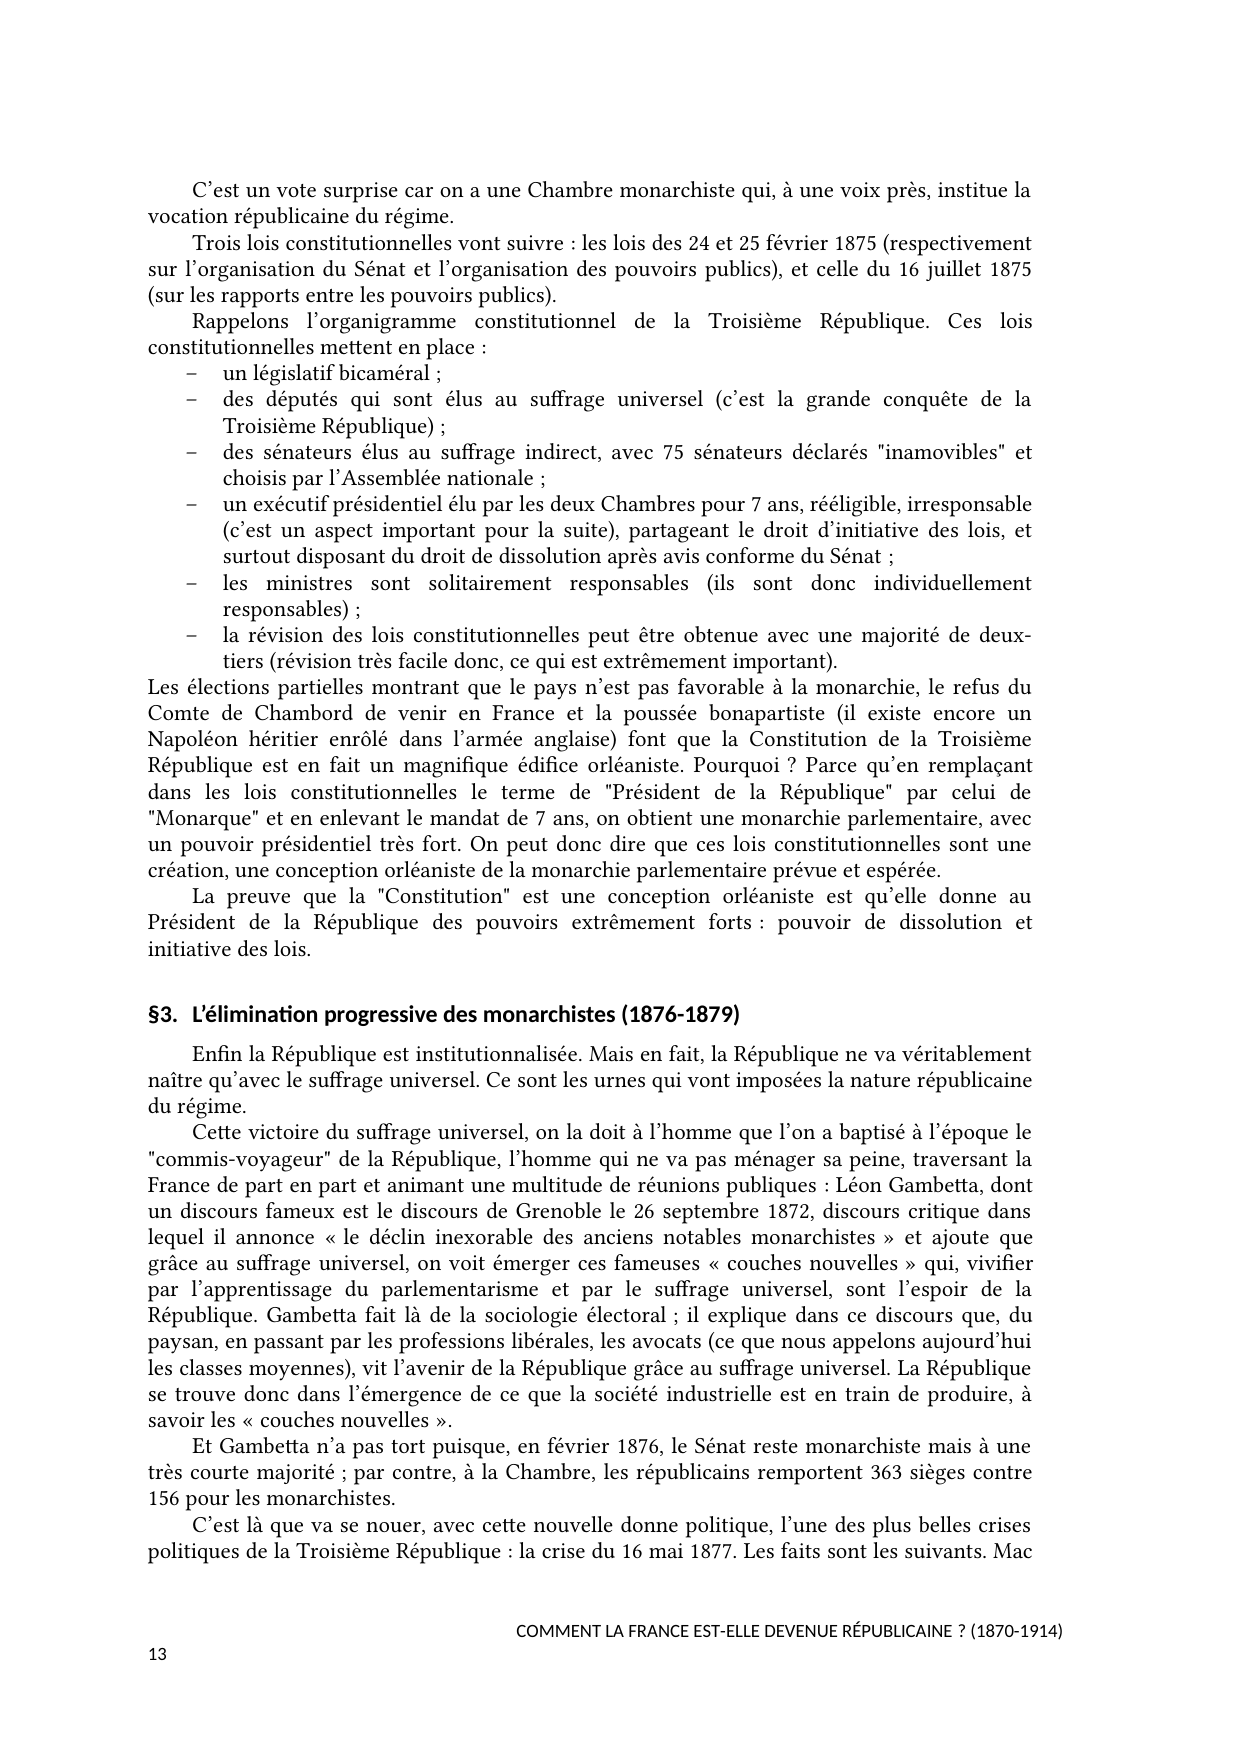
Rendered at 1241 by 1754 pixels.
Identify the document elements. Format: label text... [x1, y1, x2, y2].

list les ministres sont solitairement responsables (ils sont donc individuellement responsables) ; [185, 569, 1033, 622]
subtitle L’élimination progressive des monarchistes (1876-1879) [148, 999, 1033, 1028]
text C’est un vote surprise car on a une Chambre monarchiste qui, à une voix près, institue la vocation républicaine du régime. [148, 177, 1033, 229]
text Et Gambetta n’a pas tort puisque, en février 1876, le Sénat reste monarchiste mais à une très courte majorité ; par contre, à la Chambre, les républicains remportent 363 sièges contre 156 pour les monarchistes. [148, 1433, 1033, 1511]
text Les élections partielles montrant que le pays n’est pas favorable à la monarchie, le refus du Comte de Chambord de venir en France et la poussée bonapartiste (il existe encore un Napoléon héritier enrôlé dans l’armée anglaise) font que la Constitution de la Troisième République est en fait un magnifique édifice orléaniste. Pourquoi ? Parce qu’en remplaçant dans les lois constitutionnelles le terme de "Président de la République" par celui de "Monarque" et en enlevant le mandat de 7 ans, on obtient une monarchie parlementaire, avec un pouvoir présidentiel très fort. On peut donc dire que ces lois constitutionnelles sont une création, une conception orléaniste de la monarchie parlementaire prévue et espérée. [148, 674, 1033, 883]
list des députés qui sont élus au suffrage universel (c’est la grande conquête de la Troisième République) ; [185, 386, 1033, 439]
text Cette victoire du suffrage universel, on la doit à l’homme que l’on a baptisé à l’époque le "commis-voyageur" de la République, l’homme qui ne va pas ménager sa peine, traversant la France de part en part et animant une multitude de réunions publiques : Léon Gambetta, dont un discours fameux est le discours de Grenoble le 26 septembre 1872, discours critique dans lequel il annonce « le déclin inexorable des anciens notables monarchistes » et ajoute que grâce au suffrage universel, on voit émerger ces fameuses « couches nouvelles » qui, vivifier par l’apprentissage du parlementarisme et par le suffrage universel, sont l’espoir de la République. Gambetta fait là de la sociologie électoral ; il explique dans ce discours que, du paysan, en passant par les professions libérales, les avocats (ce que nous appelons aujourd’hui les classes moyennes), vit l’avenir de la République grâce au suffrage universel. La République se trouve donc dans l’émergence de ce que la société industrielle est en train de produire, à savoir les « couches nouvelles ». [148, 1119, 1033, 1433]
list la révision des lois constitutionnelles peut être obtenue avec une majorité de deux-tiers (révision très facile donc, ce qui est extrêmement important). [185, 622, 1033, 674]
text Enfin la République est institutionnalisée. Mais en fait, la République ne va véritablement naître qu’avec le suffrage universel. Ce sont les urnes qui vont imposées la nature républicaine du régime. [148, 1041, 1033, 1119]
text La preuve que la "Constitution" est une conception orléaniste est qu’elle donne au Président de la République des pouvoirs extrêmement forts : pouvoir de dissolution et initiative des lois. [148, 883, 1033, 962]
list un exécutif présidentiel élu par les deux Chambres pour 7 ans, rééligible, irresponsable (c’est un aspect important pour la suite), partageant le droit d’initiative des lois, et surtout disposant du droit de dissolution après avis conforme du Sénat ; [185, 491, 1033, 569]
text Trois lois constitutionnelles vont suivre : les lois des 24 et 25 février 1875 (respectivement sur l’organisation du Sénat et l’organisation des pouvoirs publics), et celle du 16 juillet 1875 (sur les rapports entre les pouvoirs publics). [148, 229, 1033, 308]
list un législatif bicaméral ; [185, 360, 1033, 386]
list des sénateurs élus au suffrage indirect, avec 75 sénateurs déclarés "inamovibles" et choisis par l’Assemblée nationale ; [185, 439, 1033, 491]
text Rappelons l’organigramme constitutionnel de la Troisième République. Ces lois constitutionnelles mettent en place : [148, 308, 1033, 360]
